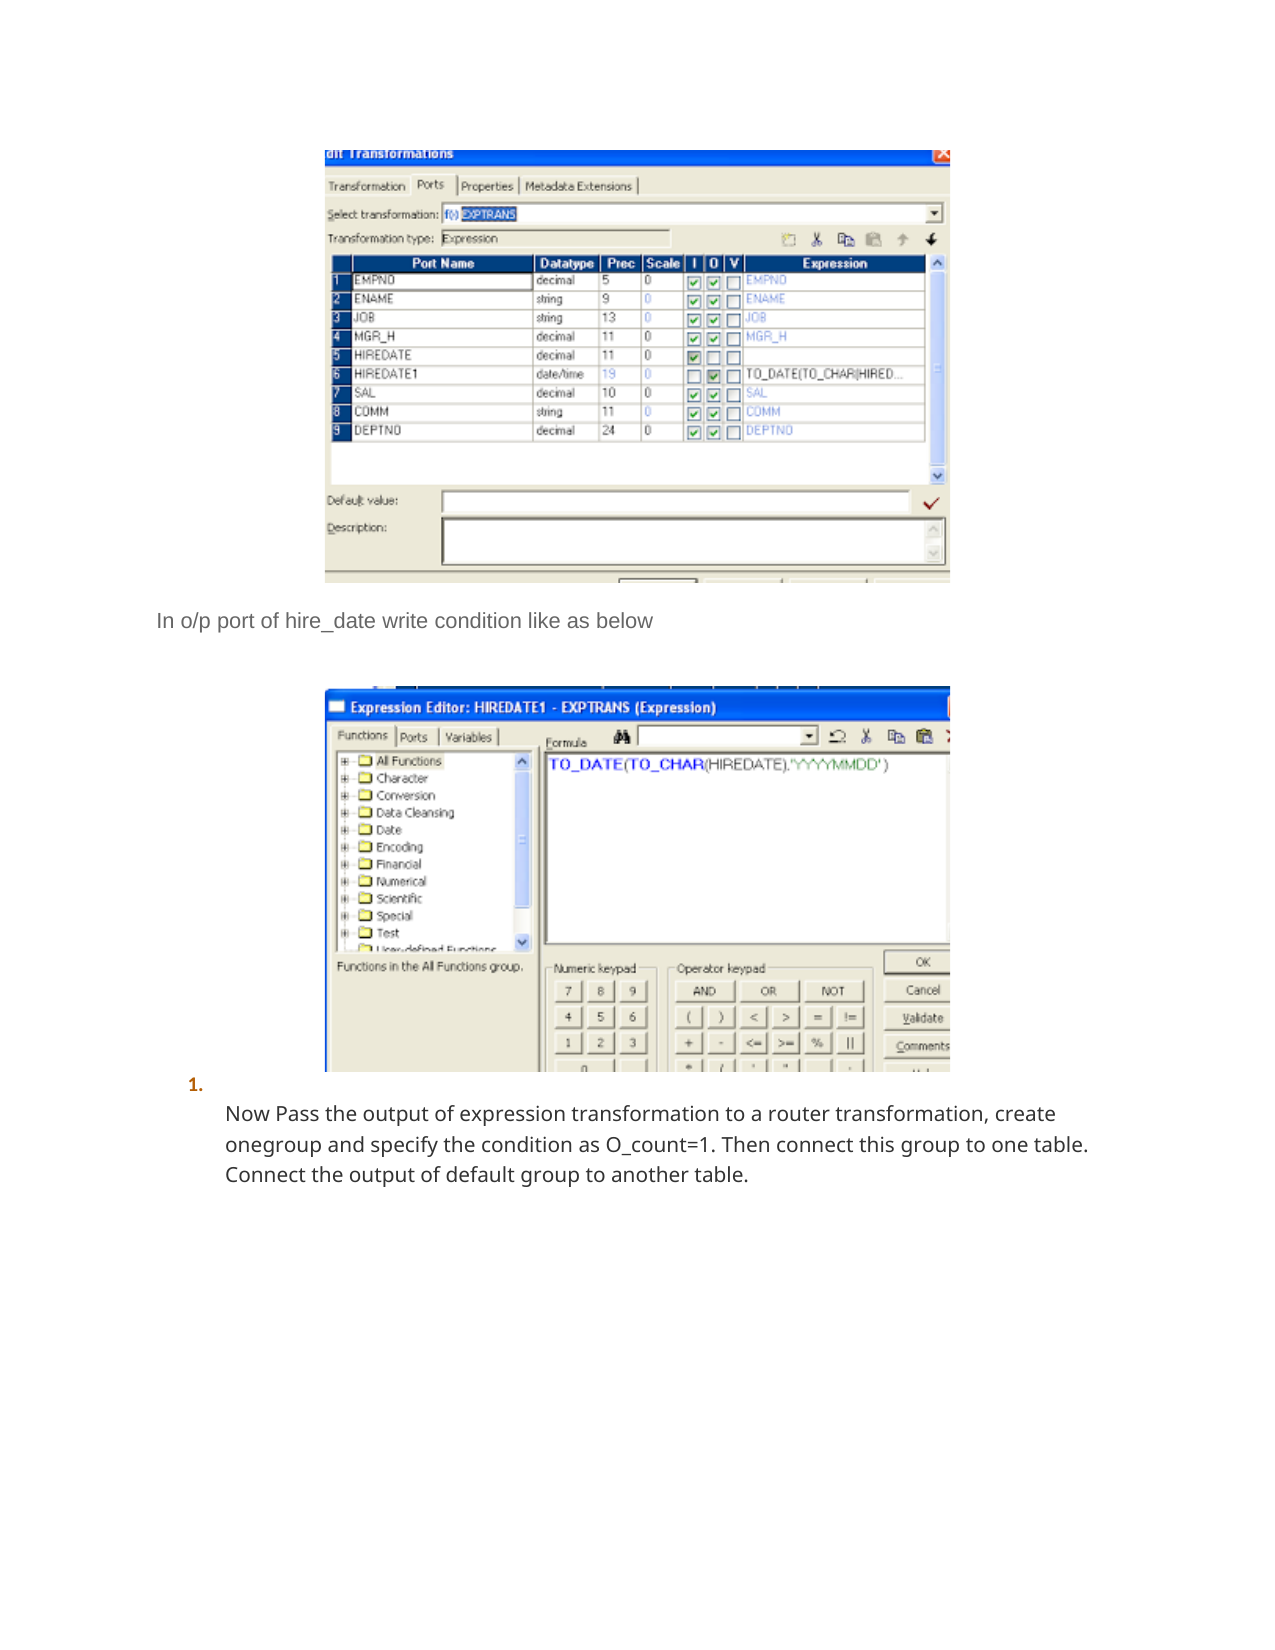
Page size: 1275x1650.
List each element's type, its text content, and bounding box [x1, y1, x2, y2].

text In o/p port of hire_date write condition like as below [150, 583, 1125, 687]
picture [324, 150, 951, 583]
list Now Pass the output of expression transformation to a router transformation, create onegroup and specify the condition as O_count=1. Then connect this group to one table. Connect the output of default group to another table. [187, 1072, 1125, 1189]
picture [324, 686, 951, 1072]
